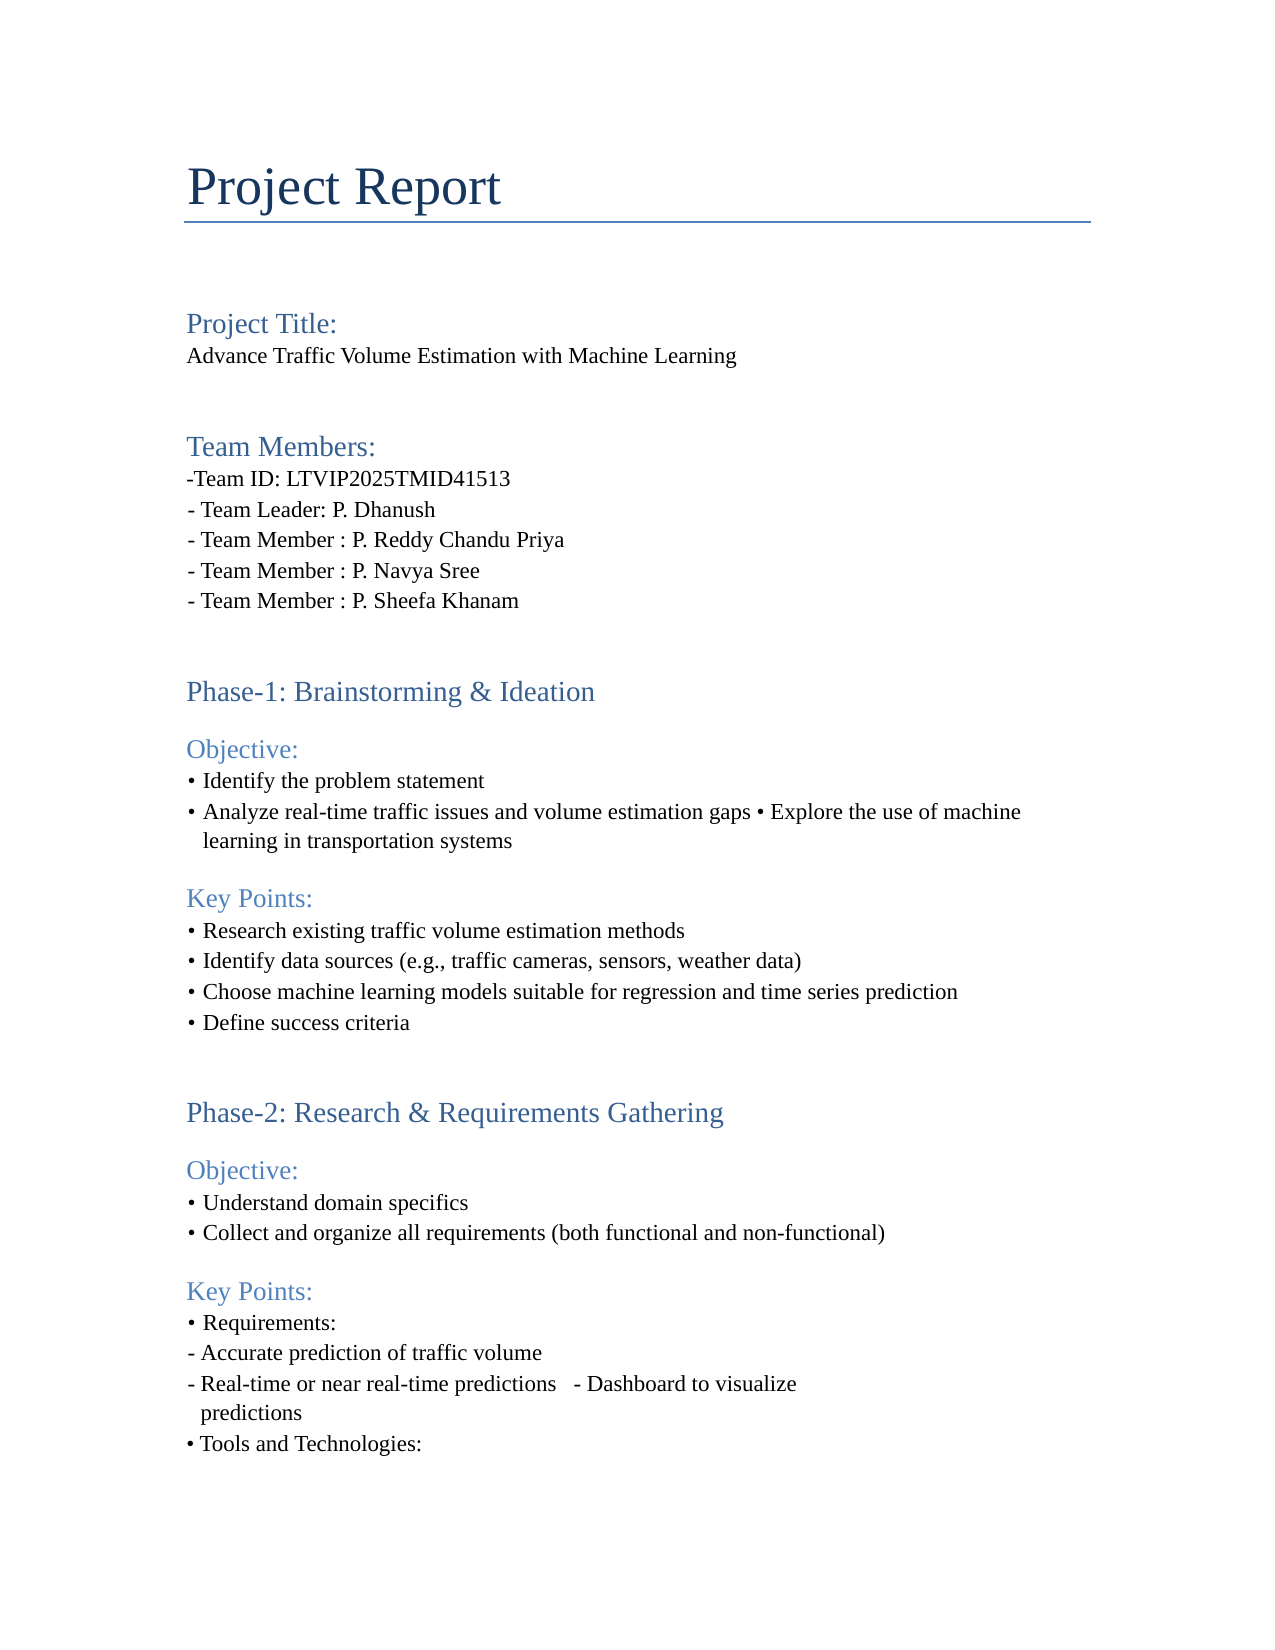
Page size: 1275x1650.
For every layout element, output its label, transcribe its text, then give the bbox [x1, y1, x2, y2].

list Analyze real-time traffic issues and volume estimation gaps • Explore the use of machine learning in transportation systems [187, 798, 1044, 854]
list Accurate prediction of traffic volume [187, 1339, 825, 1366]
list Team Leader: P. Dhanush [187, 496, 1044, 522]
text • Tools and Technologies: [186, 1430, 1044, 1456]
list Team Member : P. Reddy Chandu Priya [187, 526, 1044, 553]
text Project Report [187, 154, 1044, 216]
text Project Title: [186, 306, 1044, 340]
text Key Points: [186, 883, 1044, 914]
list Real-time or near real-time predictions - Dashboard to visualize predictions [187, 1370, 825, 1426]
list Define success criteria [187, 1009, 1044, 1035]
list Identify data sources (e.g., traffic cameras, sensors, weather data) [187, 947, 1044, 974]
text Key Points: [186, 1274, 1044, 1306]
text Objective: [186, 1154, 1044, 1186]
text Advance Traffic Volume Estimation with Machine Learning [186, 342, 1044, 369]
list Research existing traffic volume estimation methods [187, 917, 1044, 943]
text -Team ID: LTVIP2025TMID41513 [186, 465, 1044, 491]
list Understand domain specifics [187, 1189, 1044, 1215]
text Objective: [186, 733, 1044, 764]
list Requirements: [187, 1309, 1044, 1335]
list Identify the problem statement [187, 767, 1044, 794]
text Phase-1: Brainstorming & Ideation [186, 674, 1044, 708]
text Phase-2: Research & Requirements Gathering [186, 1095, 1044, 1129]
list Team Member : P. Sheefa Khanam [187, 587, 1044, 614]
text Team Members: [186, 429, 1044, 462]
list Collect and organize all requirements (both functional and non-functional) [187, 1219, 1044, 1246]
list Choose machine learning models suitable for regression and time series prediction [187, 978, 1044, 1004]
list Team Member : P. Navya Sree [187, 557, 1044, 583]
